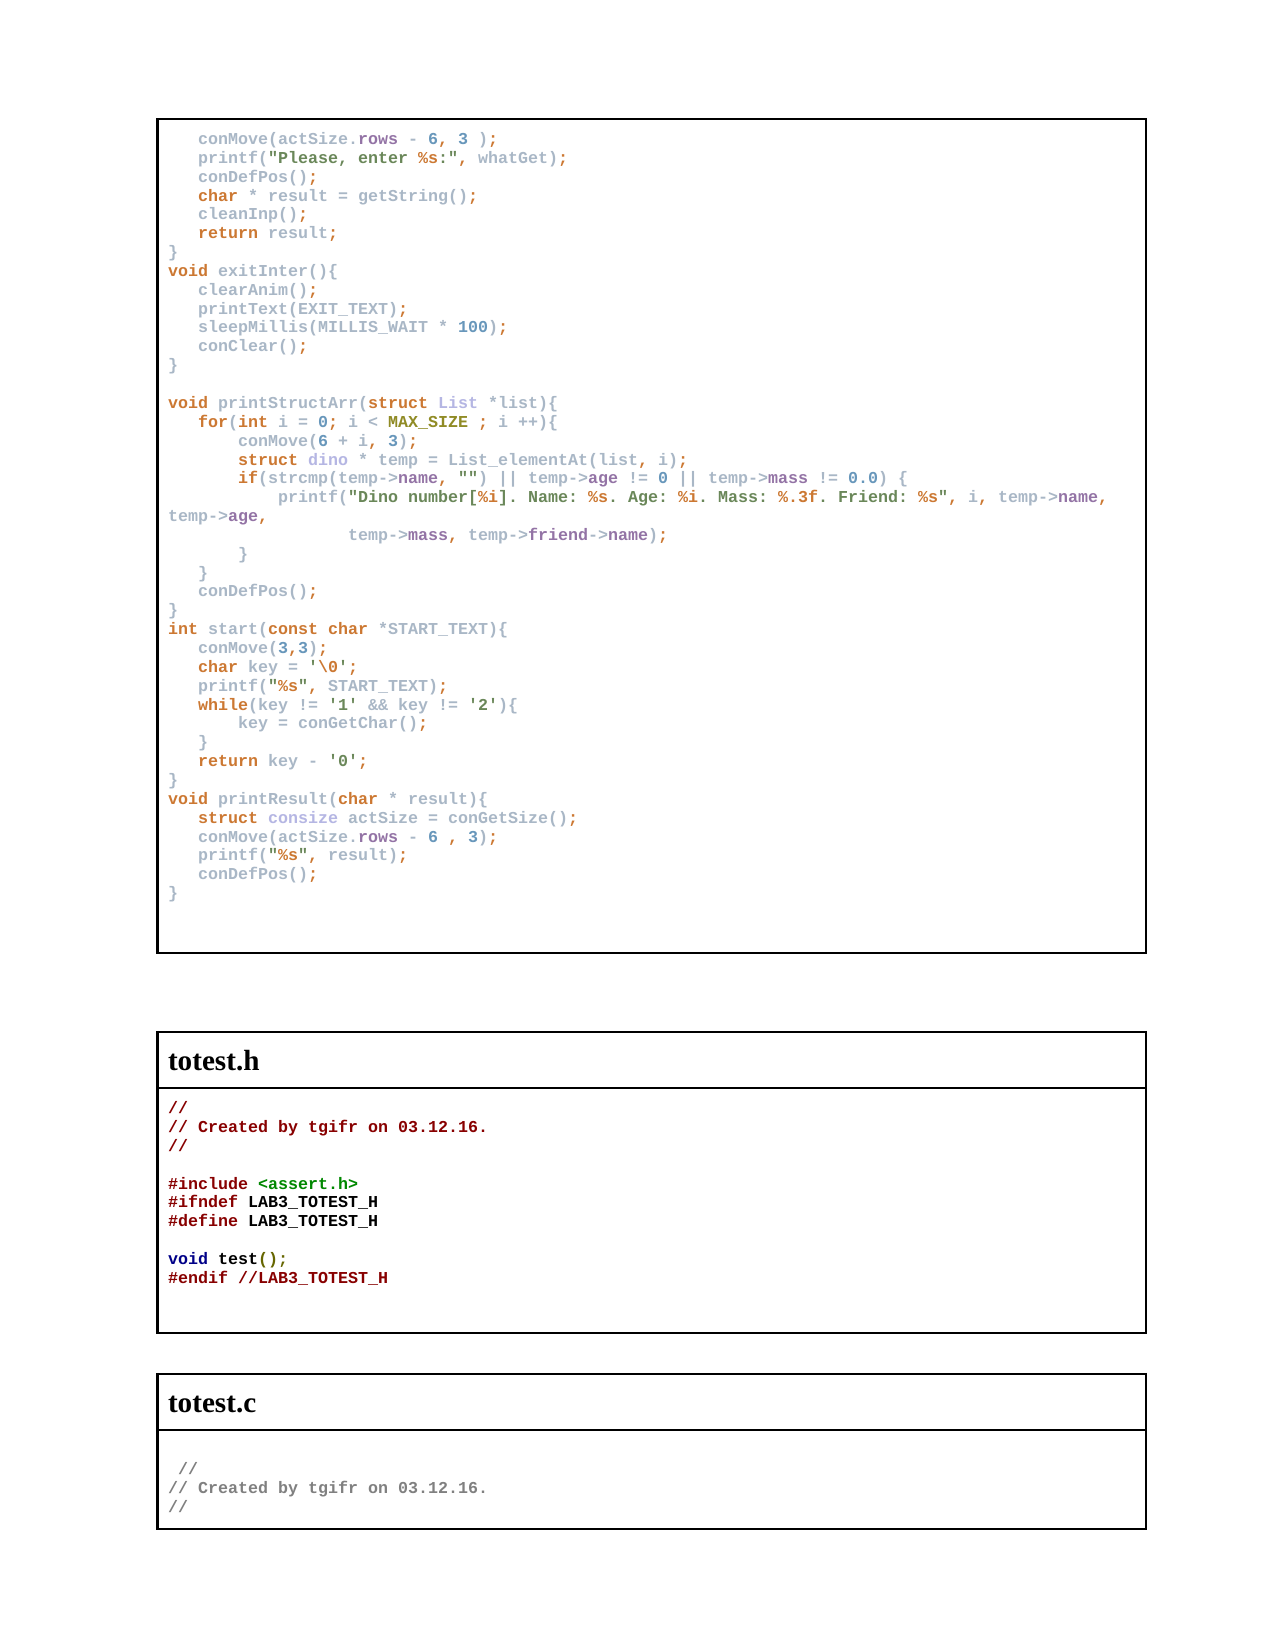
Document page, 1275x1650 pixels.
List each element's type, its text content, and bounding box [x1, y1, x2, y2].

table_header totest.h [159, 1033, 1145, 1087]
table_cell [159, 120, 1145, 952]
table_header totest.c [159, 1375, 1145, 1429]
table_cell // // Created by tgifr on 03.12.16. // #include <assert.h> #ifndef LAB3_TOTEST_H #define LAB3_TOTEST_H void test(); #endif //LAB3_TOTEST_H [159, 1089, 1145, 1332]
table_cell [159, 1431, 1145, 1528]
